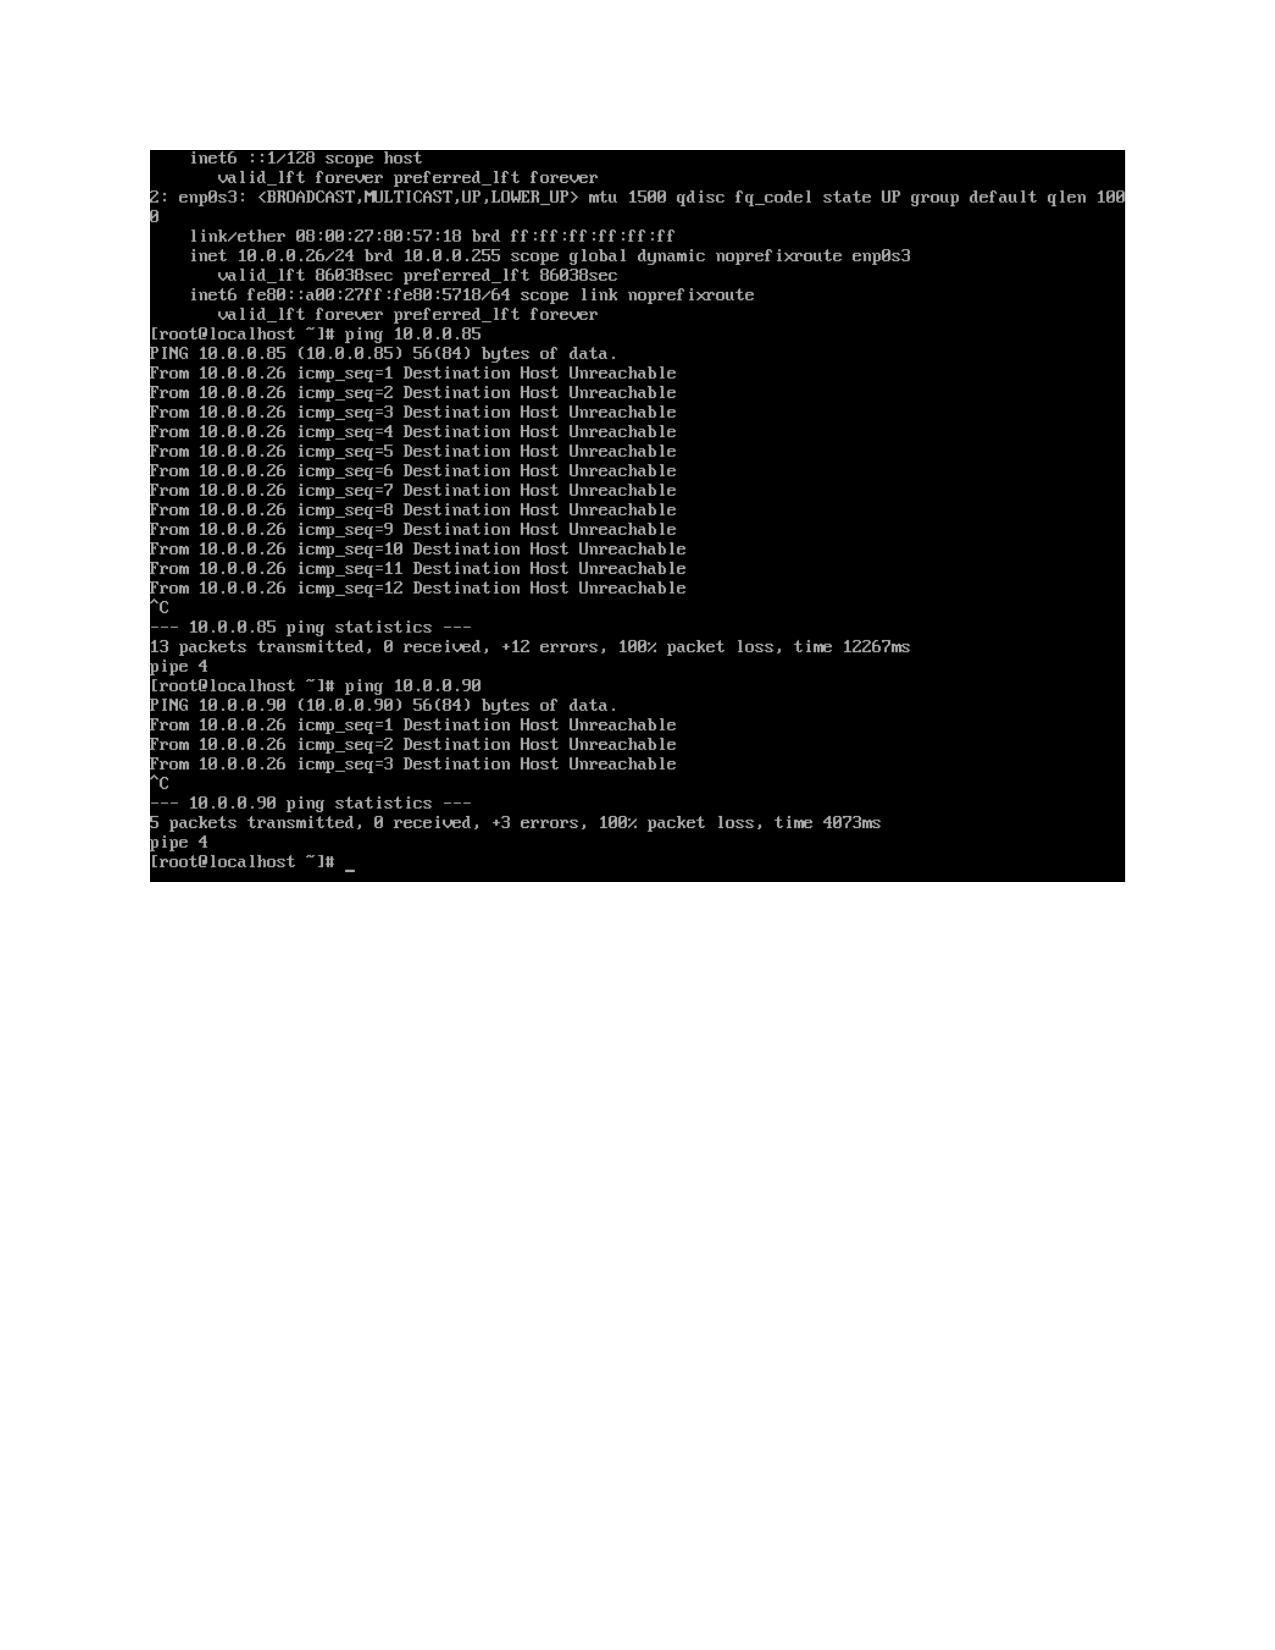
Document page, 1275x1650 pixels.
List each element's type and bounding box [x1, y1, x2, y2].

picture [150, 150, 1125, 882]
